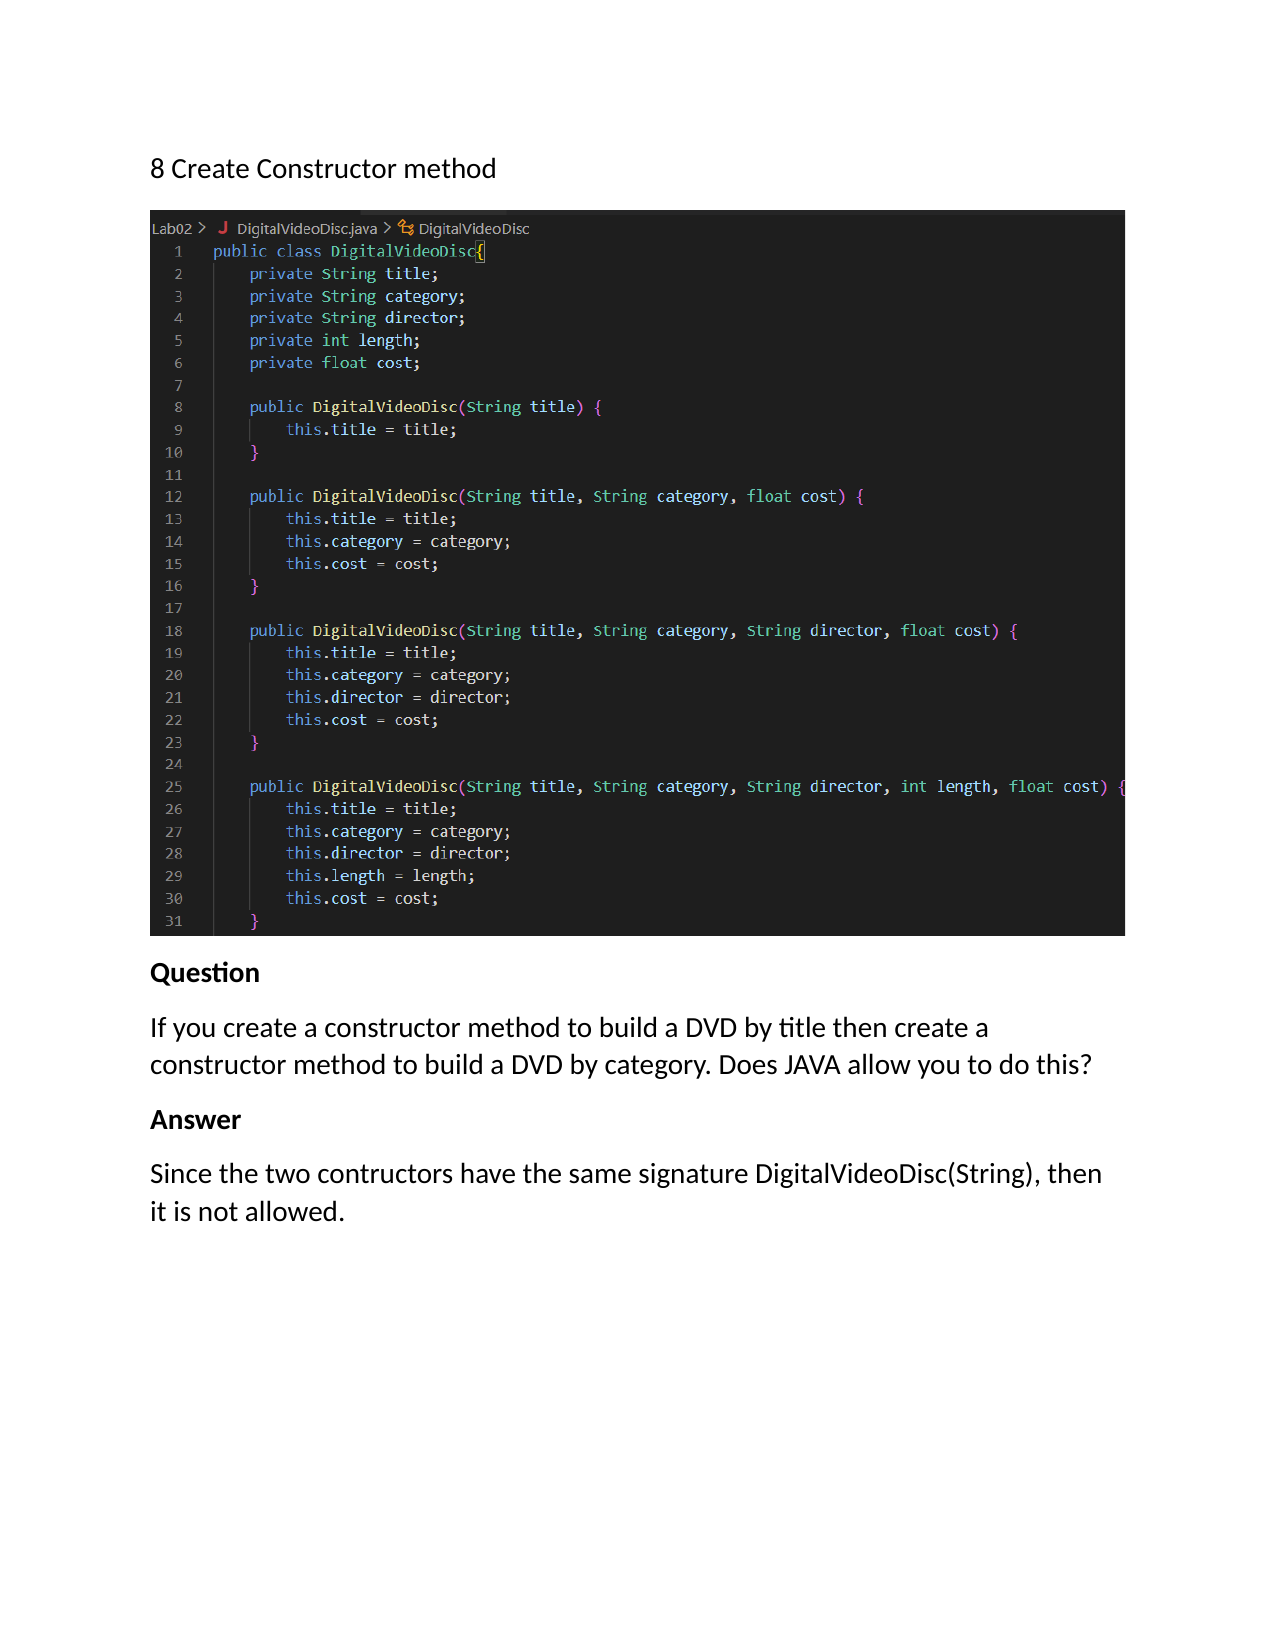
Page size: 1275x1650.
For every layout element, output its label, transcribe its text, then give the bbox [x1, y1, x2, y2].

text Answer [150, 1101, 1125, 1136]
text If you create a constructor method to build a DVD by title then create a constructor method to build a DVD by category. Does JAVA allow you to do this? [150, 1009, 1125, 1082]
picture [150, 210, 1125, 936]
text Question [150, 954, 1125, 990]
text Since the two contructors have the same signature DigitalVideoDisc(String), then it is not allowed. [150, 1155, 1125, 1228]
subtitle 8 Create Constructor method [150, 150, 1125, 186]
